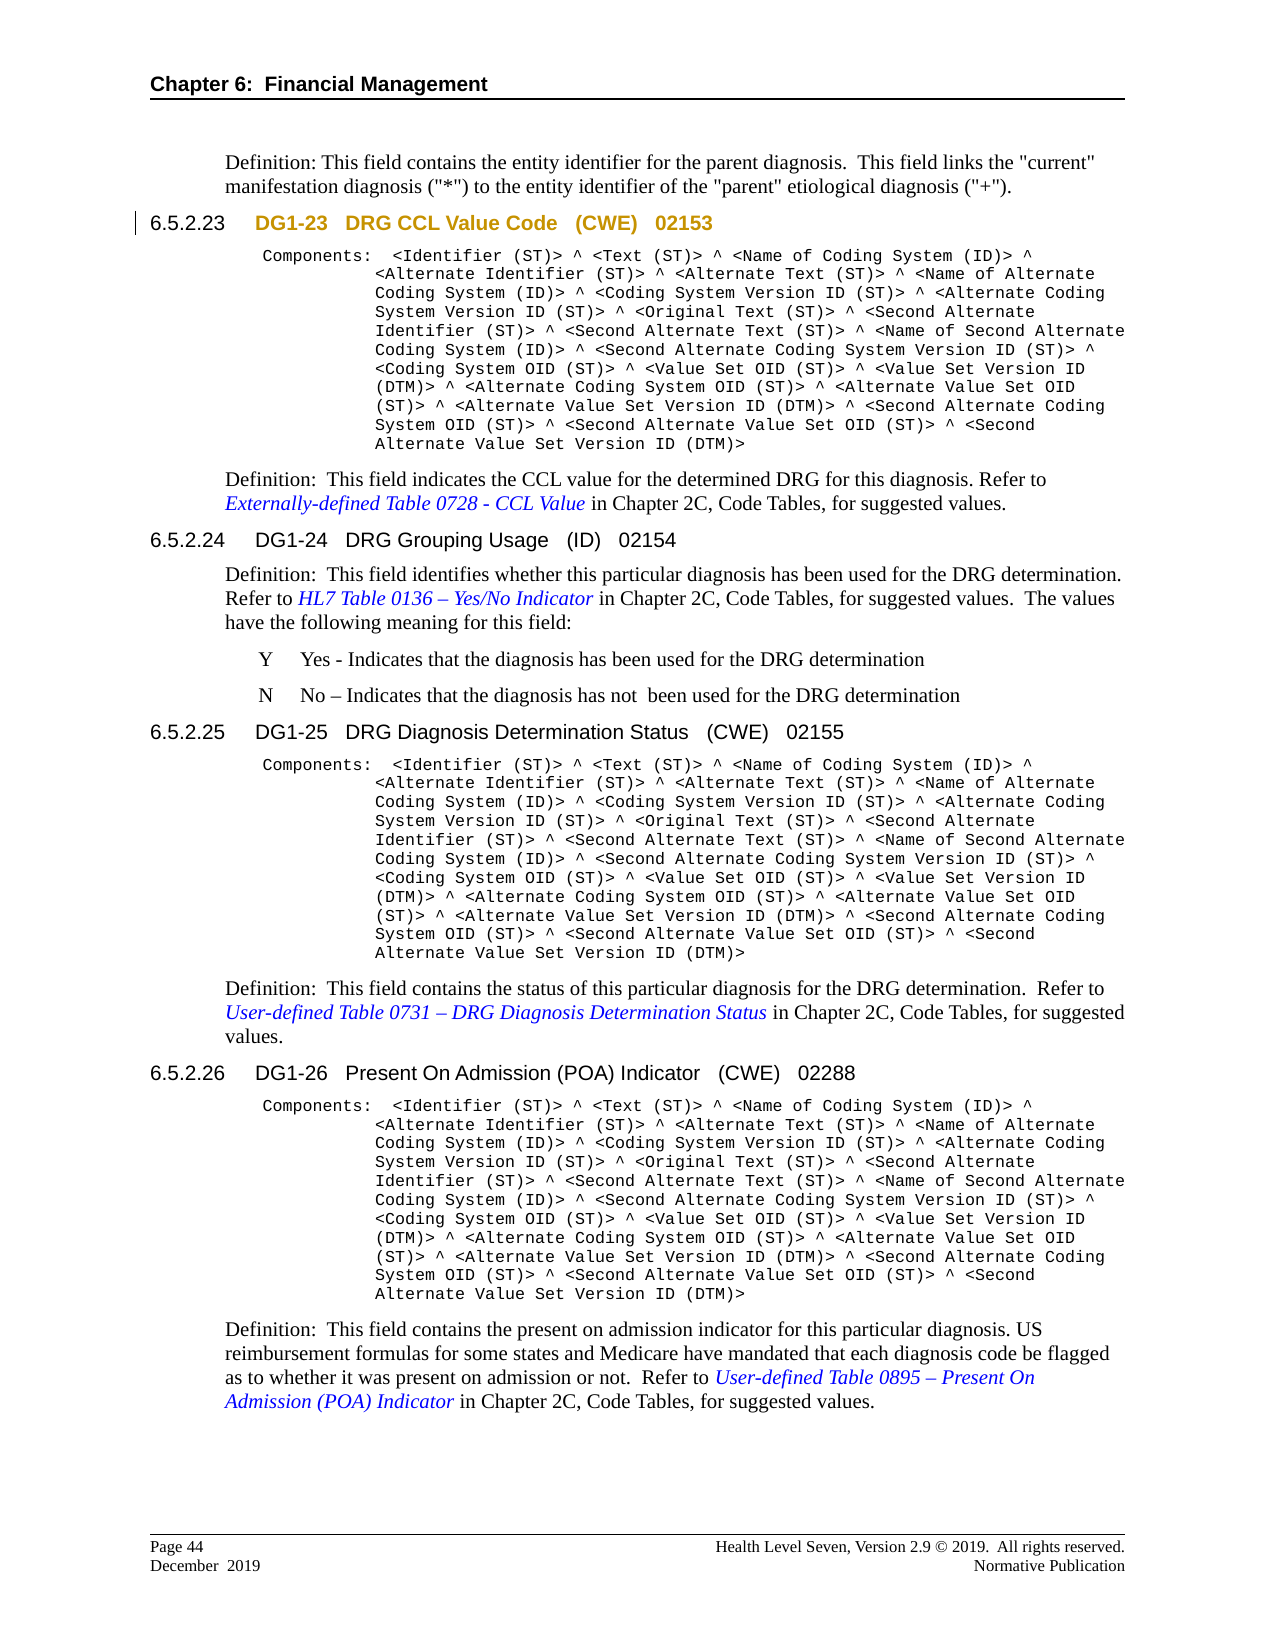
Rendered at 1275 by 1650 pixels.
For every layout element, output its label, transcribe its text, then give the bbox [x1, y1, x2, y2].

text Components: <Identifier (ST)> ^ <Text (ST)> ^ <Name of Coding System (ID)> ^ <Alternate Identifier (ST)> ^ <Alternate Text (ST)> ^ <Name of Alternate Coding System (ID)> ^ <Coding System Version ID (ST)> ^ <Alternate Coding System Version ID (ST)> ^ <Original Text (ST)> ^ <Second Alternate Identifier (ST)> ^ <Second Alternate Text (ST)> ^ <Name of Second Alternate Coding System (ID)> ^ <Second Alternate Coding System Version ID (ST)> ^ <Coding System OID (ST)> ^ <Value Set OID (ST)> ^ <Value Set Version ID (DTM)> ^ <Alternate Coding System OID (ST)> ^ <Alternate Value Set OID (ST)> ^ <Alternate Value Set Version ID (DTM)> ^ <Second Alternate Coding System OID (ST)> ^ <Second Alternate Value Set OID (ST)> ^ <Second Alternate Value Set Version ID (DTM)> [262, 756, 1125, 964]
text Definition: This field contains the entity identifier for the parent diagnosis. This field links the "current" manifestation diagnosis ("*") to the entity identifier of the "parent" etiological diagnosis ("+"). [225, 150, 1125, 198]
subtitle DG1-26 Present On Admission (POA) Indicator (CWE) 02288 [150, 1061, 1125, 1085]
text Components: <Identifier (ST)> ^ <Text (ST)> ^ <Name of Coding System (ID)> ^ <Alternate Identifier (ST)> ^ <Alternate Text (ST)> ^ <Name of Alternate Coding System (ID)> ^ <Coding System Version ID (ST)> ^ <Alternate Coding System Version ID (ST)> ^ <Original Text (ST)> ^ <Second Alternate Identifier (ST)> ^ <Second Alternate Text (ST)> ^ <Name of Second Alternate Coding System (ID)> ^ <Second Alternate Coding System Version ID (ST)> ^ <Coding System OID (ST)> ^ <Value Set OID (ST)> ^ <Value Set Version ID (DTM)> ^ <Alternate Coding System OID (ST)> ^ <Alternate Value Set OID (ST)> ^ <Alternate Value Set Version ID (DTM)> ^ <Second Alternate Coding System OID (ST)> ^ <Second Alternate Value Set OID (ST)> ^ <Second Alternate Value Set Version ID (DTM)> [262, 1097, 1125, 1305]
text N No – Indicates that the diagnosis has not been used for the DRG determination [258, 683, 1125, 707]
text Definition: This field indicates the CCL value for the determined DRG for this diagnosis. Refer to Externally-defined Table 0728 - CCL Value in Chapter 2C, Code Tables, for suggested values. [225, 467, 1125, 515]
subtitle DG1-23 DRG CCL Value Code (CWE) 02153 [150, 211, 1125, 234]
text Y Yes - Indicates that the diagnosis has been used for the DRG determination [258, 647, 1125, 671]
text Definition: This field contains the status of this particular diagnosis for the DRG determination. Refer to User-defined Table 0731 – DRG Diagnosis Determination Status in Chapter 2C, Code Tables, for suggested values. [225, 976, 1125, 1048]
subtitle DG1-25 DRG Diagnosis Determination Status (CWE) 02155 [150, 720, 1125, 744]
text Components: <Identifier (ST)> ^ <Text (ST)> ^ <Name of Coding System (ID)> ^ <Alternate Identifier (ST)> ^ <Alternate Text (ST)> ^ <Name of Alternate Coding System (ID)> ^ <Coding System Version ID (ST)> ^ <Alternate Coding System Version ID (ST)> ^ <Original Text (ST)> ^ <Second Alternate Identifier (ST)> ^ <Second Alternate Text (ST)> ^ <Name of Second Alternate Coding System (ID)> ^ <Second Alternate Coding System Version ID (ST)> ^ <Coding System OID (ST)> ^ <Value Set OID (ST)> ^ <Value Set Version ID (DTM)> ^ <Alternate Coding System OID (ST)> ^ <Alternate Value Set OID (ST)> ^ <Alternate Value Set Version ID (DTM)> ^ <Second Alternate Coding System OID (ST)> ^ <Second Alternate Value Set OID (ST)> ^ <Second Alternate Value Set Version ID (DTM)> [262, 247, 1125, 454]
text Definition: This field identifies whether this particular diagnosis has been used for the DRG determination. Refer to HL7 Table 0136 – Yes/No Indicator in Chapter 2C, Code Tables, for suggested values. The values have the following meaning for this field: [225, 562, 1125, 634]
text Definition: This field contains the present on admission indicator for this particular diagnosis. US reimbursement formulas for some states and Medicare have mandated that each diagnosis code be flagged as to whether it was present on admission or not. Refer to User-defined Table 0895 – Present On Admission (POA) Indicator in Chapter 2C, Code Tables, for suggested values. [225, 1317, 1125, 1413]
subtitle DG1-24 DRG Grouping Usage (ID) 02154 [150, 528, 1125, 552]
